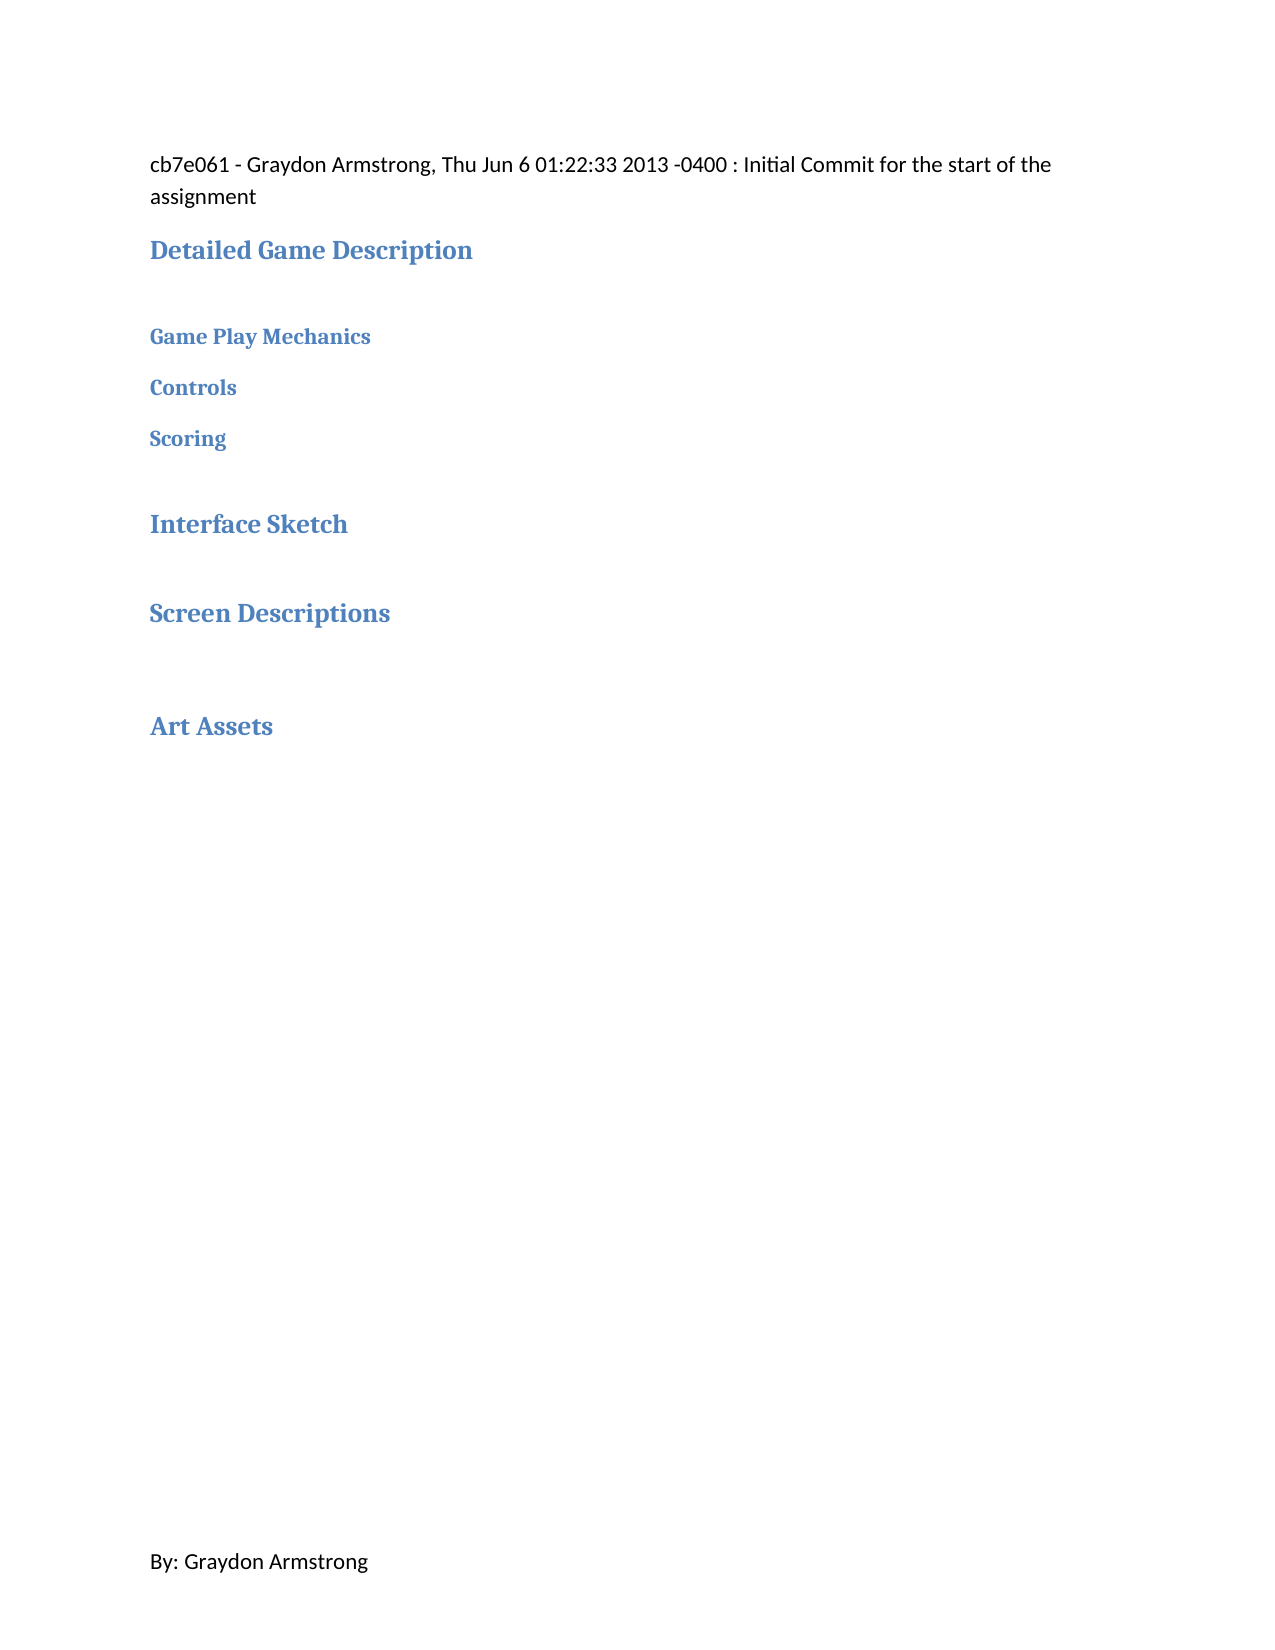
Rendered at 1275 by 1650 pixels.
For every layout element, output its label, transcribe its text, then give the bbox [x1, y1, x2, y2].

subtitle Game Play Mechanics [150, 324, 1125, 350]
subtitle Screen Descriptions [150, 598, 1125, 629]
subtitle Controls [150, 375, 1125, 401]
text cb7e061 - Graydon Armstrong, Thu Jun 6 01:22:33 2013 -0400 : Initial Commit for the start of the assignment [150, 150, 1125, 210]
subtitle Interface Sketch [150, 509, 1125, 540]
subtitle Art Assets [150, 711, 1125, 742]
subtitle Scoring [150, 426, 1125, 452]
subtitle Detailed Game Description [150, 235, 1125, 266]
